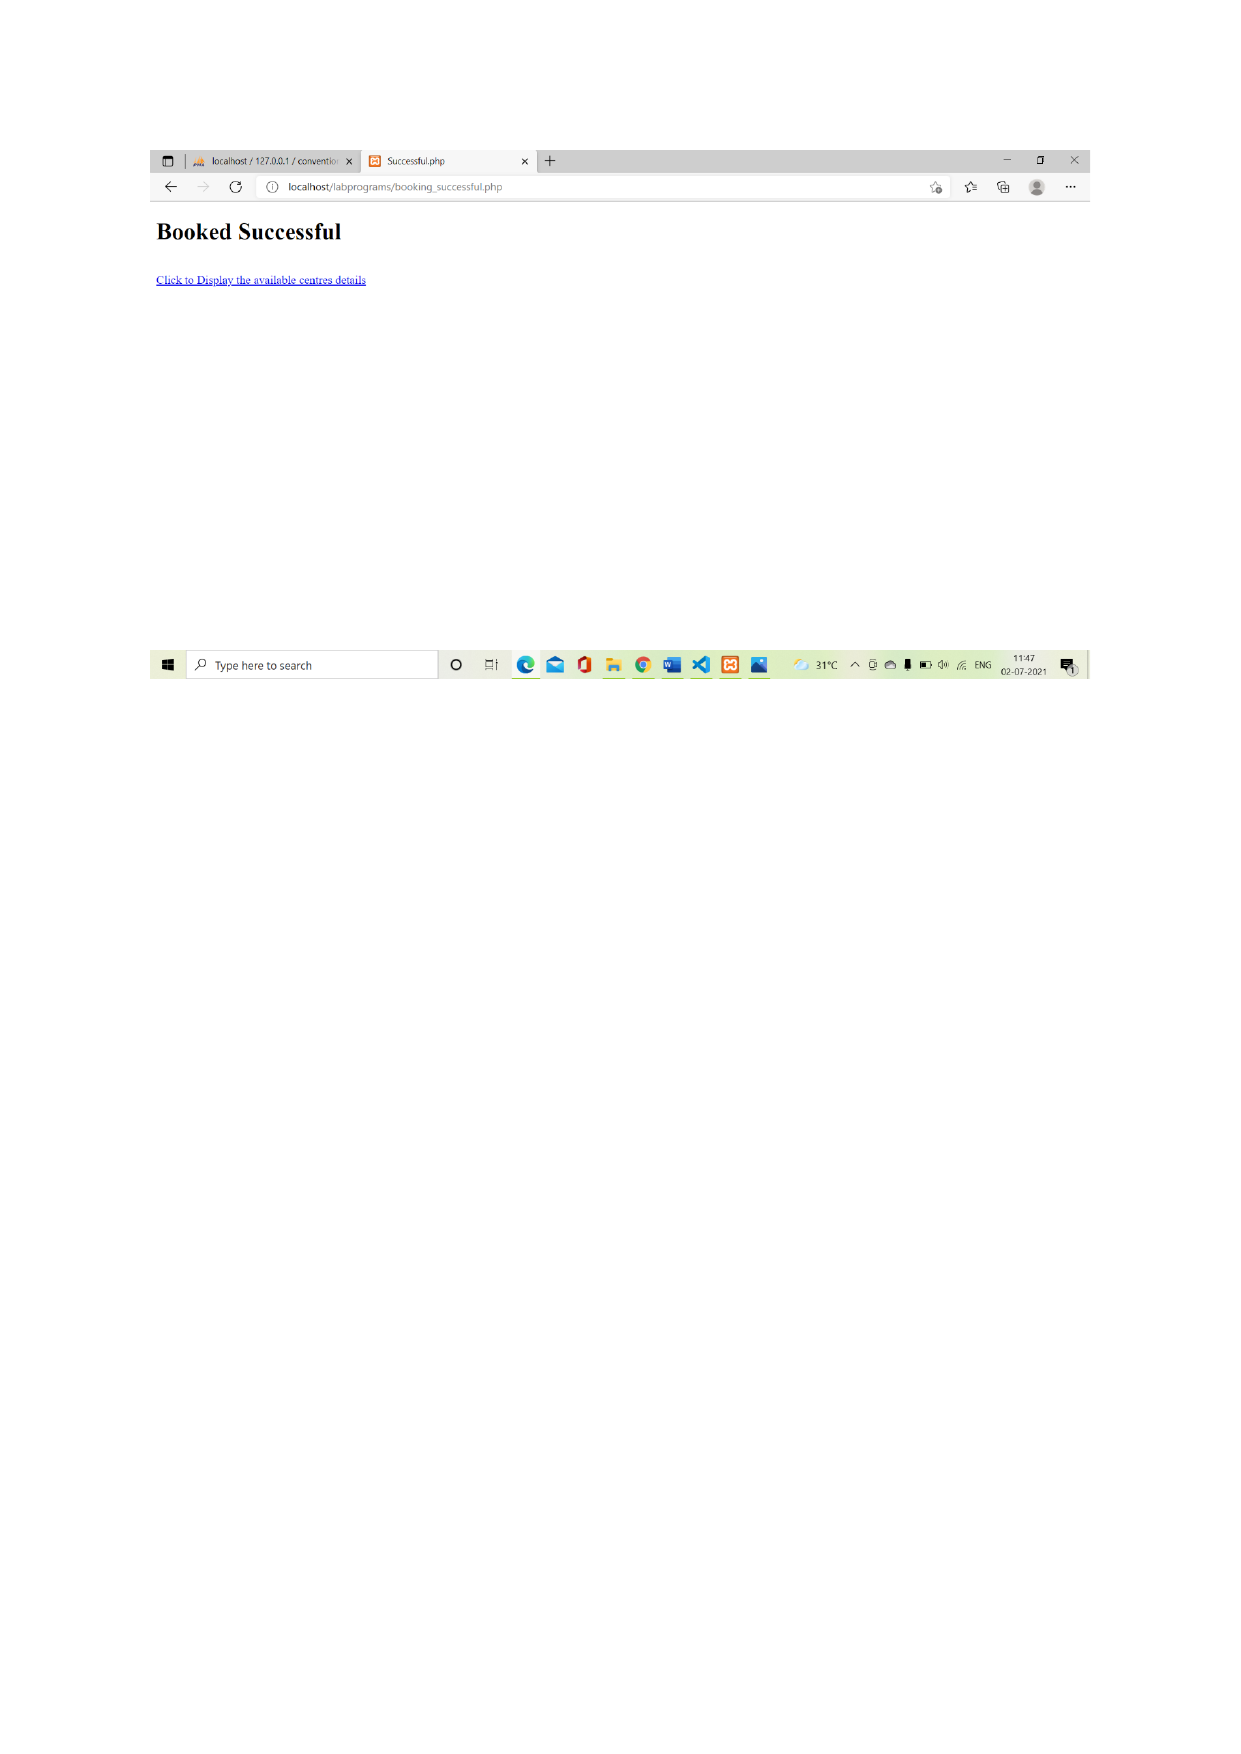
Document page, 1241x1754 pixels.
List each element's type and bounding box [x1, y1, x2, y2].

picture [150, 150, 1091, 679]
